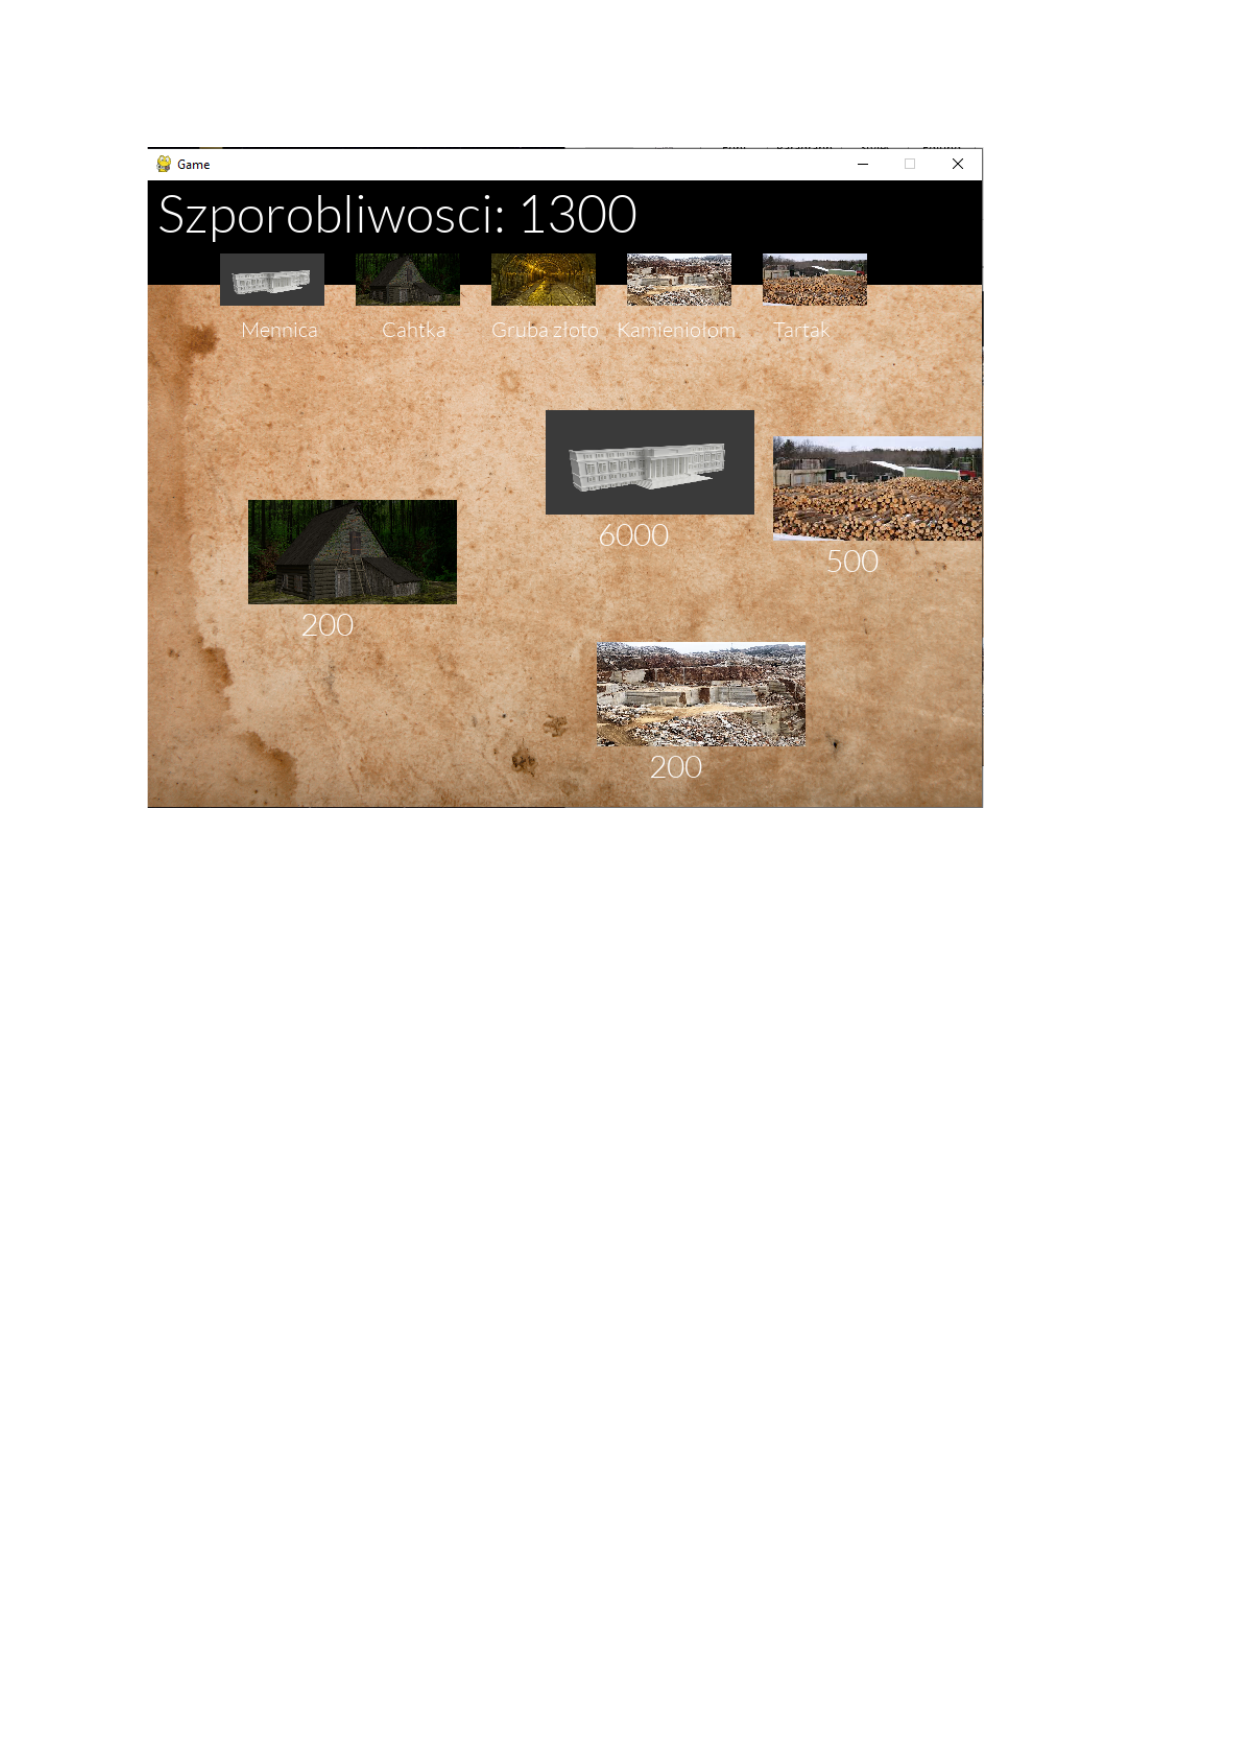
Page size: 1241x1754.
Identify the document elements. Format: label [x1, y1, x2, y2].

picture [147, 147, 984, 808]
